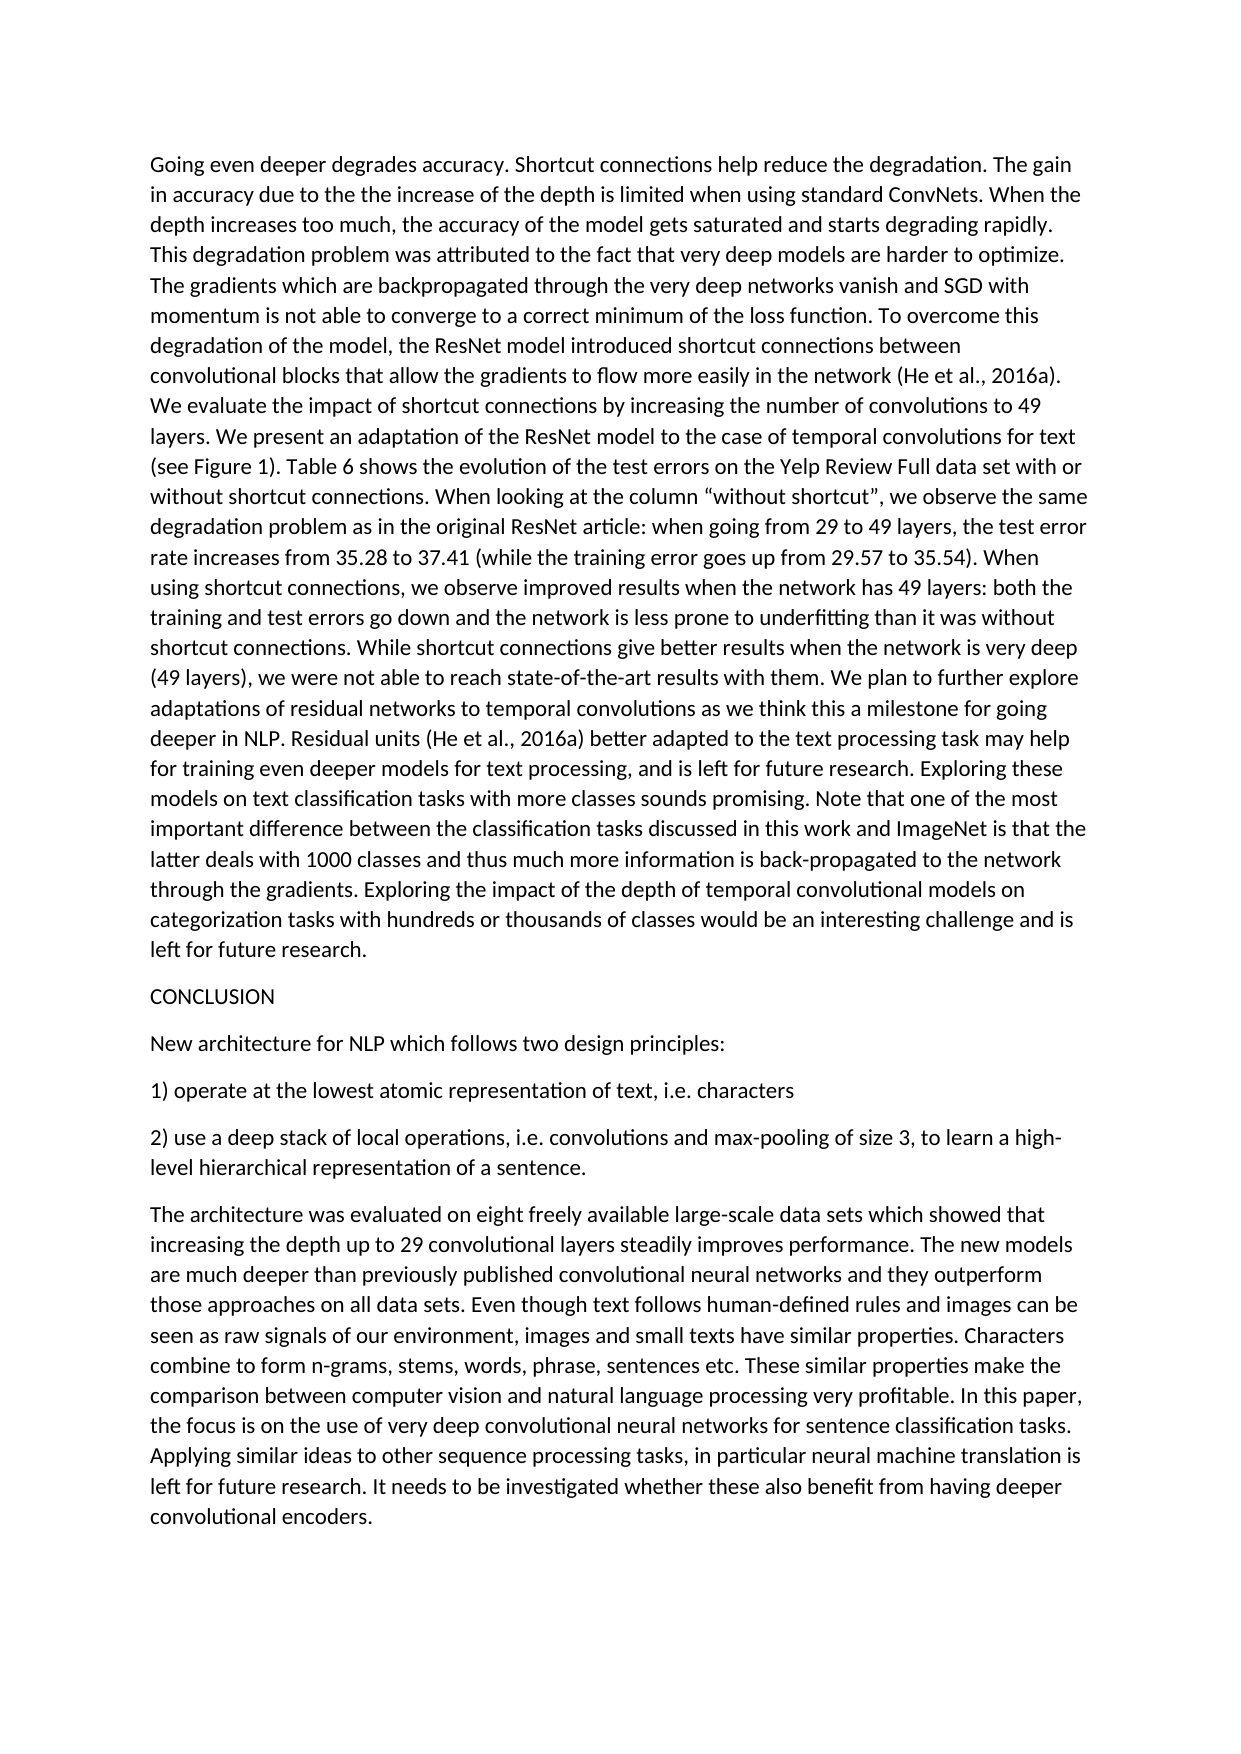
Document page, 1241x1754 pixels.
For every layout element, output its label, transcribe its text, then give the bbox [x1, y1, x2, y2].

text Going even deeper degrades accuracy. Shortcut connections help reduce the degradation. The gain in accuracy due to the the increase of the depth is limited when using standard ConvNets. When the depth increases too much, the accuracy of the model gets saturated and starts degrading rapidly. This degradation problem was attributed to the fact that very deep models are harder to optimize. The gradients which are backpropagated through the very deep networks vanish and SGD with momentum is not able to converge to a correct minimum of the loss function. To overcome this degradation of the model, the ResNet model introduced shortcut connections between convolutional blocks that allow the gradients to flow more easily in the network (He et al., 2016a). We evaluate the impact of shortcut connections by increasing the number of convolutions to 49 layers. We present an adaptation of the ResNet model to the case of temporal convolutions for text (see Figure 1). Table 6 shows the evolution of the test errors on the Yelp Review Full data set with or without shortcut connections. When looking at the column “without shortcut”, we observe the same degradation problem as in the original ResNet article: when going from 29 to 49 layers, the test error rate increases from 35.28 to 37.41 (while the training error goes up from 29.57 to 35.54). When using shortcut connections, we observe improved results when the network has 49 layers: both the training and test errors go down and the network is less prone to underfitting than it was without shortcut connections. While shortcut connections give better results when the network is very deep (49 layers), we were not able to reach state-of-the-art results with them. We plan to further explore adaptations of residual networks to temporal convolutions as we think this a milestone for going deeper in NLP. Residual units (He et al., 2016a) better adapted to the text processing task may help for training even deeper models for text processing, and is left for future research. Exploring these models on text classification tasks with more classes sounds promising. Note that one of the most important difference between the classification tasks discussed in this work and ImageNet is that the latter deals with 1000 classes and thus much more information is back-propagated to the network through the gradients. Exploring the impact of the depth of temporal convolutional models on categorization tasks with hundreds or thousands of classes would be an interesting challenge and is left for future research. [150, 150, 1090, 963]
text 1) operate at the lowest atomic representation of text, i.e. characters [150, 1076, 1090, 1104]
text New architecture for NLP which follows two design principles: [150, 1029, 1090, 1057]
text CONCLUSION [150, 982, 1090, 1010]
text 2) use a deep stack of local operations, i.e. convolutions and max-pooling of size 3, to learn a high-level hierarchical representation of a sentence. [150, 1123, 1090, 1181]
text The architecture was evaluated on eight freely available large-scale data sets which showed that increasing the depth up to 29 convolutional layers steadily improves performance. The new models are much deeper than previously published convolutional neural networks and they outperform those approaches on all data sets. Even though text follows human-defined rules and images can be seen as raw signals of our environment, images and small texts have similar properties. Characters combine to form n-grams, stems, words, phrase, sentences etc. These similar properties make the comparison between computer vision and natural language processing very profitable. In this paper, the focus is on the use of very deep convolutional neural networks for sentence classification tasks. Applying similar ideas to other sequence processing tasks, in particular neural machine translation is left for future research. It needs to be investigated whether these also benefit from having deeper convolutional encoders. [150, 1200, 1090, 1530]
